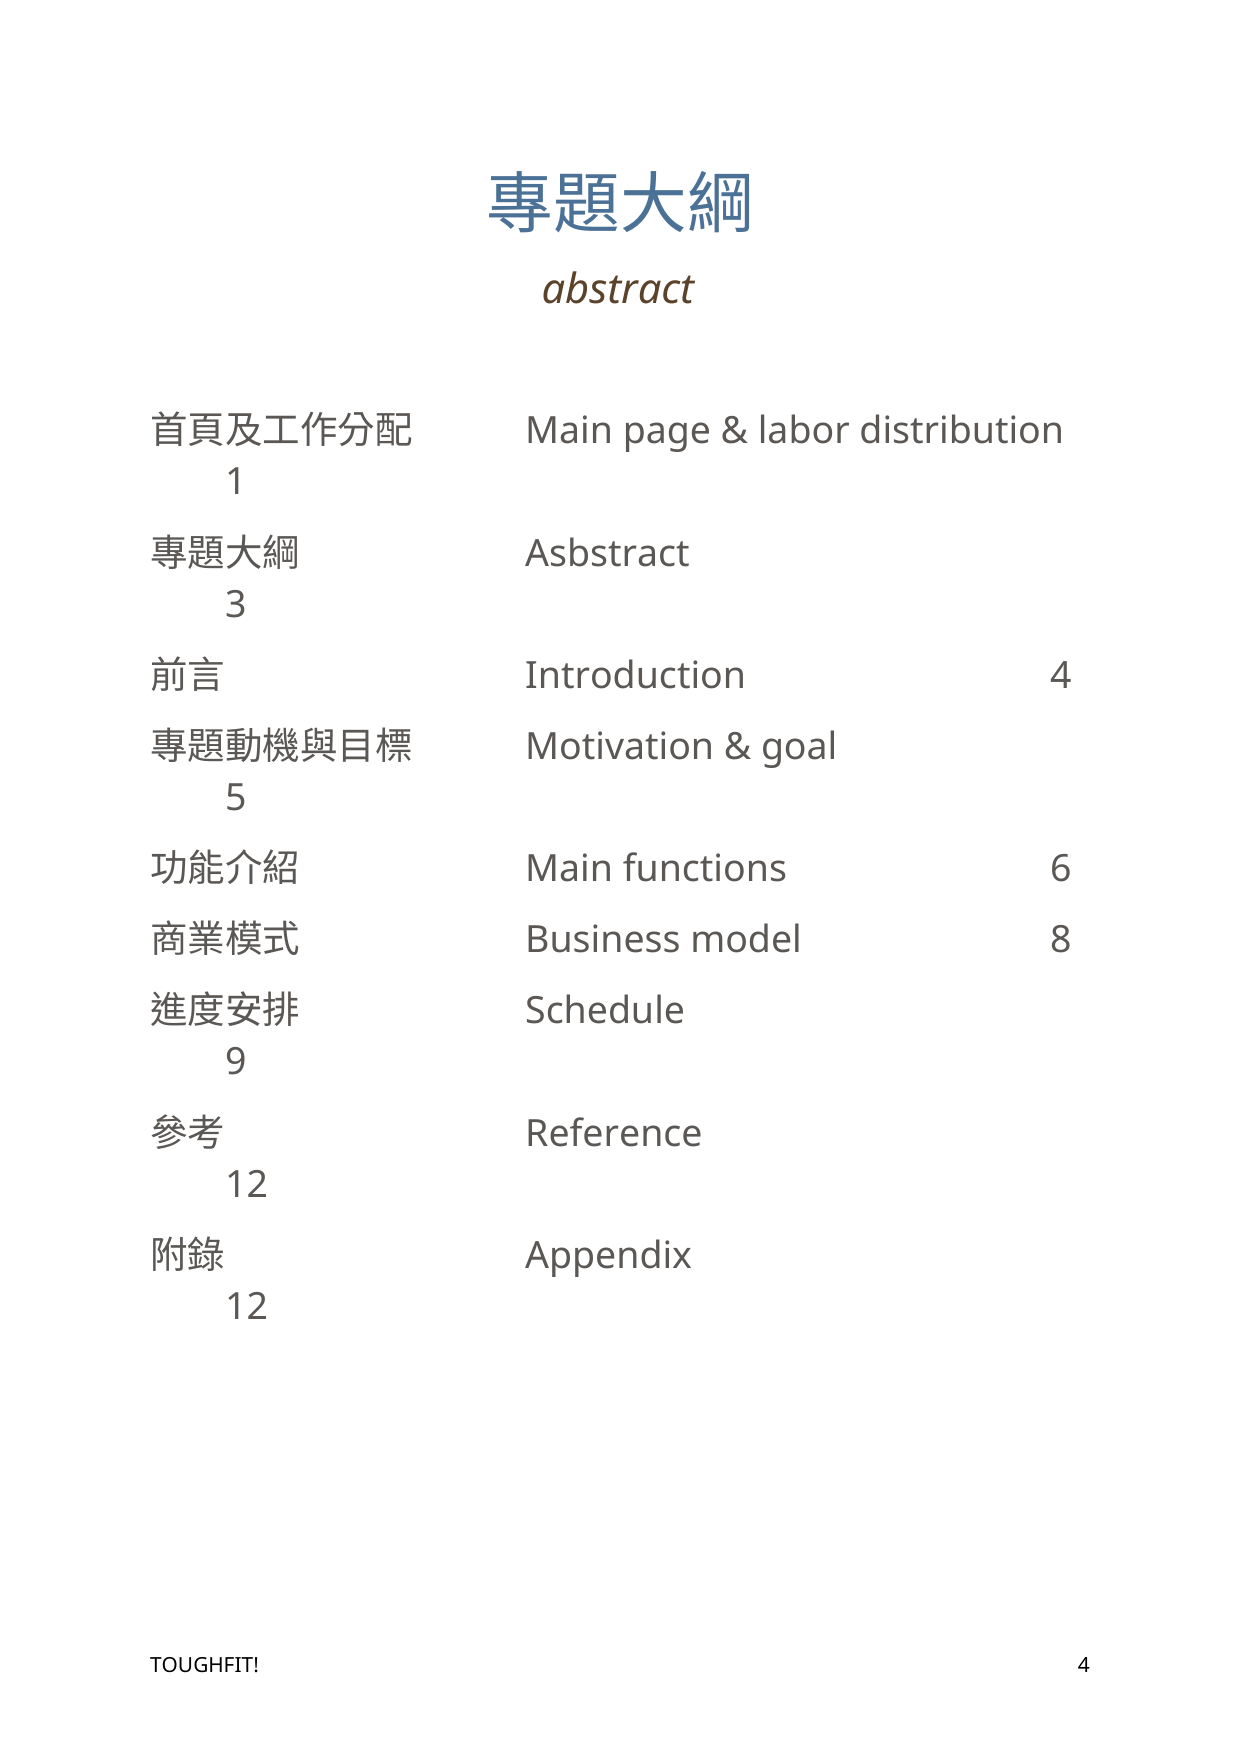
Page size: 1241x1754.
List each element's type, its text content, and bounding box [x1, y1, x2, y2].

text 附錄 Appendix 12 [150, 1224, 1090, 1330]
text 前言 Introduction 4 [150, 644, 1090, 699]
text 專題大綱 [150, 150, 1090, 247]
text 專題大綱 Asbstract 3 [150, 522, 1090, 628]
text 商業模式 Business model 8 [150, 909, 1090, 963]
text 首頁及工作分配 Main page & labor distribution 1 [150, 400, 1090, 506]
text abstract [150, 259, 1090, 316]
text 專題動機與目標 Motivation & goal 5 [150, 716, 1090, 821]
text 進度安排 Schedule 9 [150, 980, 1090, 1086]
text 功能介紹 Main functions 6 [150, 838, 1090, 892]
text 參考 Reference 12 [150, 1102, 1090, 1208]
